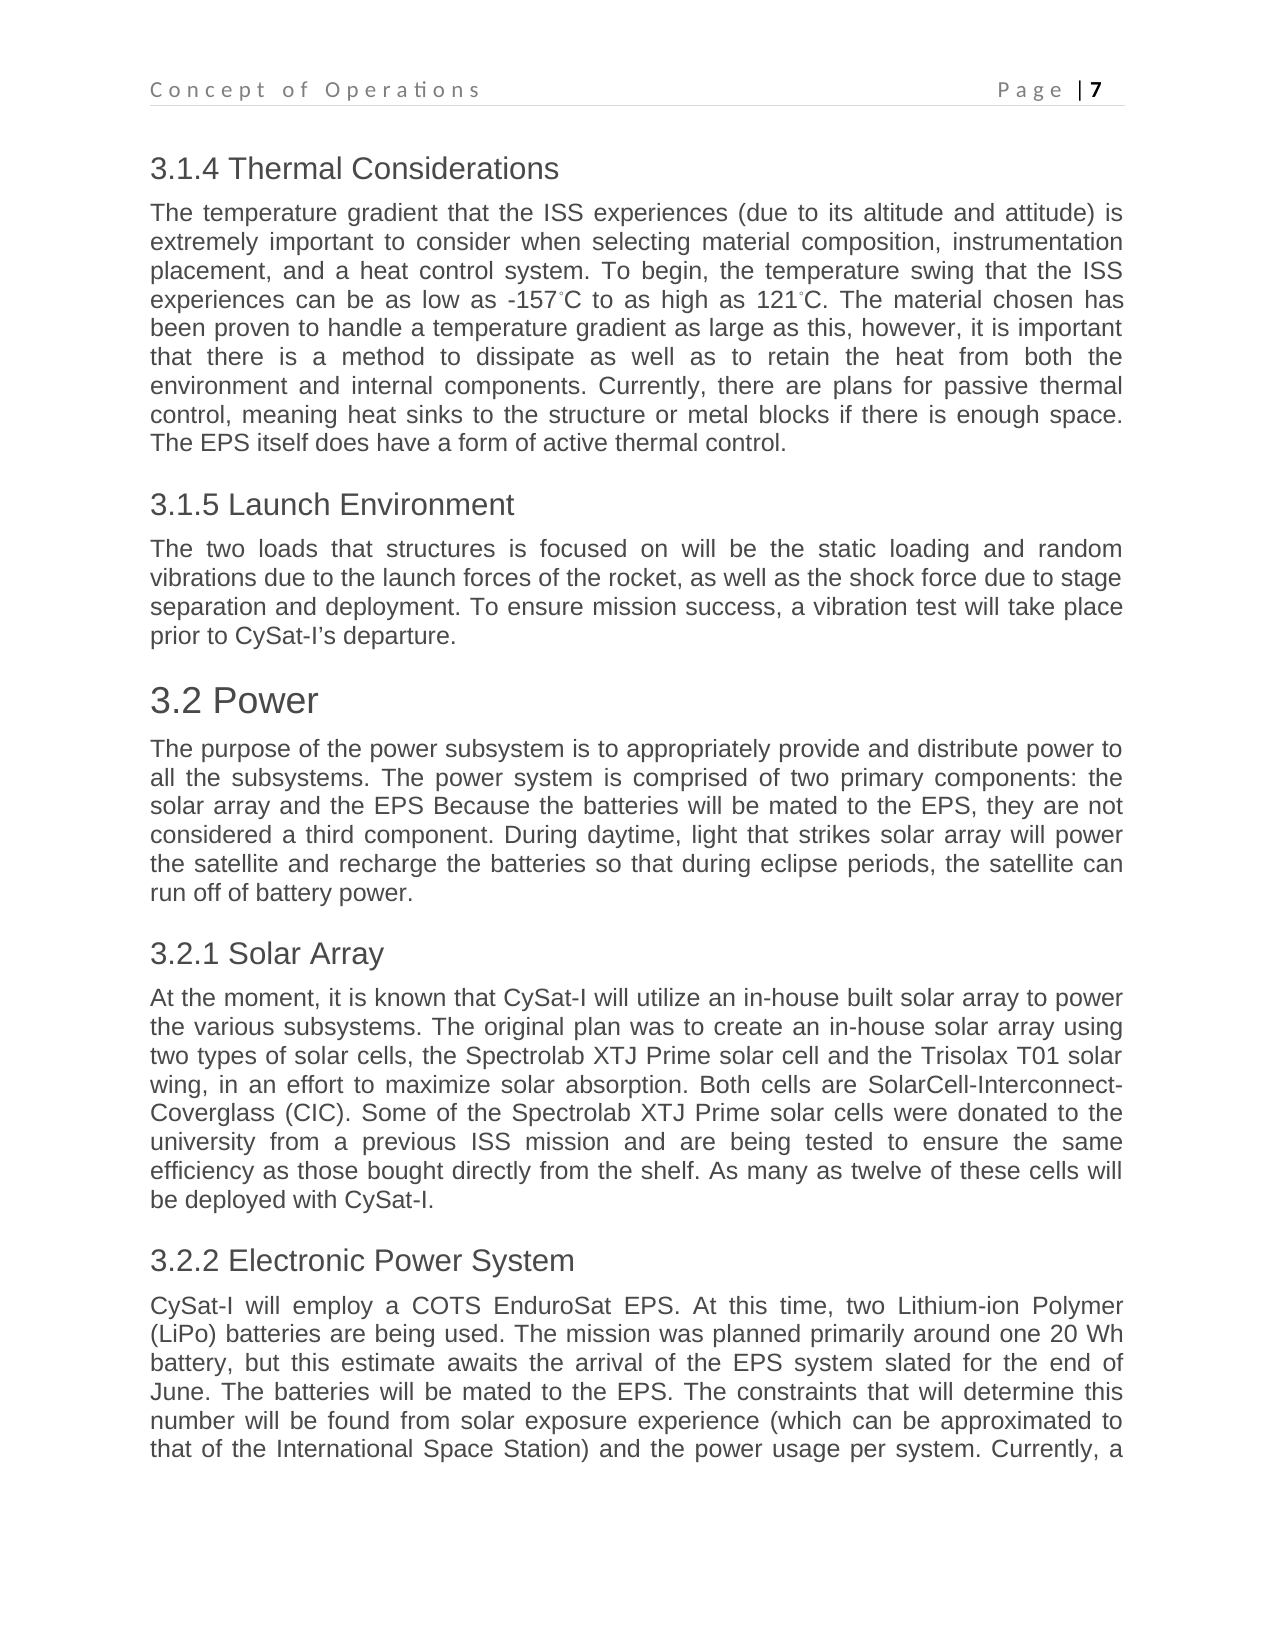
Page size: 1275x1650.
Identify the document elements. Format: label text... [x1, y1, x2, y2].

text The purpose of the power subsystem is to appropriately provide and distribute power to all the subsystems. The power system is comprised of two primary components: the solar array and the EPS Because the batteries will be mated to the EPS, they are not considered a third component. During daytime, light that strikes solar array will power the satellite and recharge the batteries so that during eclipse periods, the satellite can run off of battery power. [150, 734, 1125, 906]
text At the moment, it is known that CySat-I will utilize an in-house built solar array to power the various subsystems. The original plan was to create an in-house solar array using two types of solar cells, the Spectrolab XTJ Prime solar cell and the Trisolax T01 solar wing, in an effort to maximize solar absorption. Both cells are SolarCell-Interconnect-Coverglass (CIC). Some of the Spectrolab XTJ Prime solar cells were donated to the university from a previous ISS mission and are being tested to ensure the same efficiency as those bought directly from the shelf. As many as twelve of these cells will be deployed with CySat-I. [150, 983, 1125, 1213]
text The temperature gradient that the ISS experiences (due to its altitude and attitude) is extremely important to consider when selecting material composition, instrumentation placement, and a heat control system. To begin, the temperature swing that the ISS experiences can be as low as -157◦C to as high as 121◦C. The material chosen has been proven to handle a temperature gradient as large as this, however, it is important that there is a method to dissipate as well as to retain the heat from both the environment and internal components. Currently, there are plans for passive thermal control, meaning heat sinks to the structure or metal blocks if there is enough space. The EPS itself does have a form of active thermal control. [150, 198, 1125, 457]
text 3.2.2 Electronic Power System [150, 1242, 1125, 1278]
text 3.1.4 Thermal Considerations [150, 150, 1125, 186]
text 3.1.5 Launch Environment [150, 486, 1125, 522]
text The two loads that structures is focused on will be the static loading and random vibrations due to the launch forces of the rocket, as well as the shock force due to stage separation and deployment. To ensure mission success, a vibration test will take place prior to CySat-I’s departure. [150, 534, 1125, 649]
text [150, 1291, 1125, 1463]
text 3.2.1 Solar Array [150, 935, 1125, 971]
text 3.2 Power [150, 678, 1125, 721]
